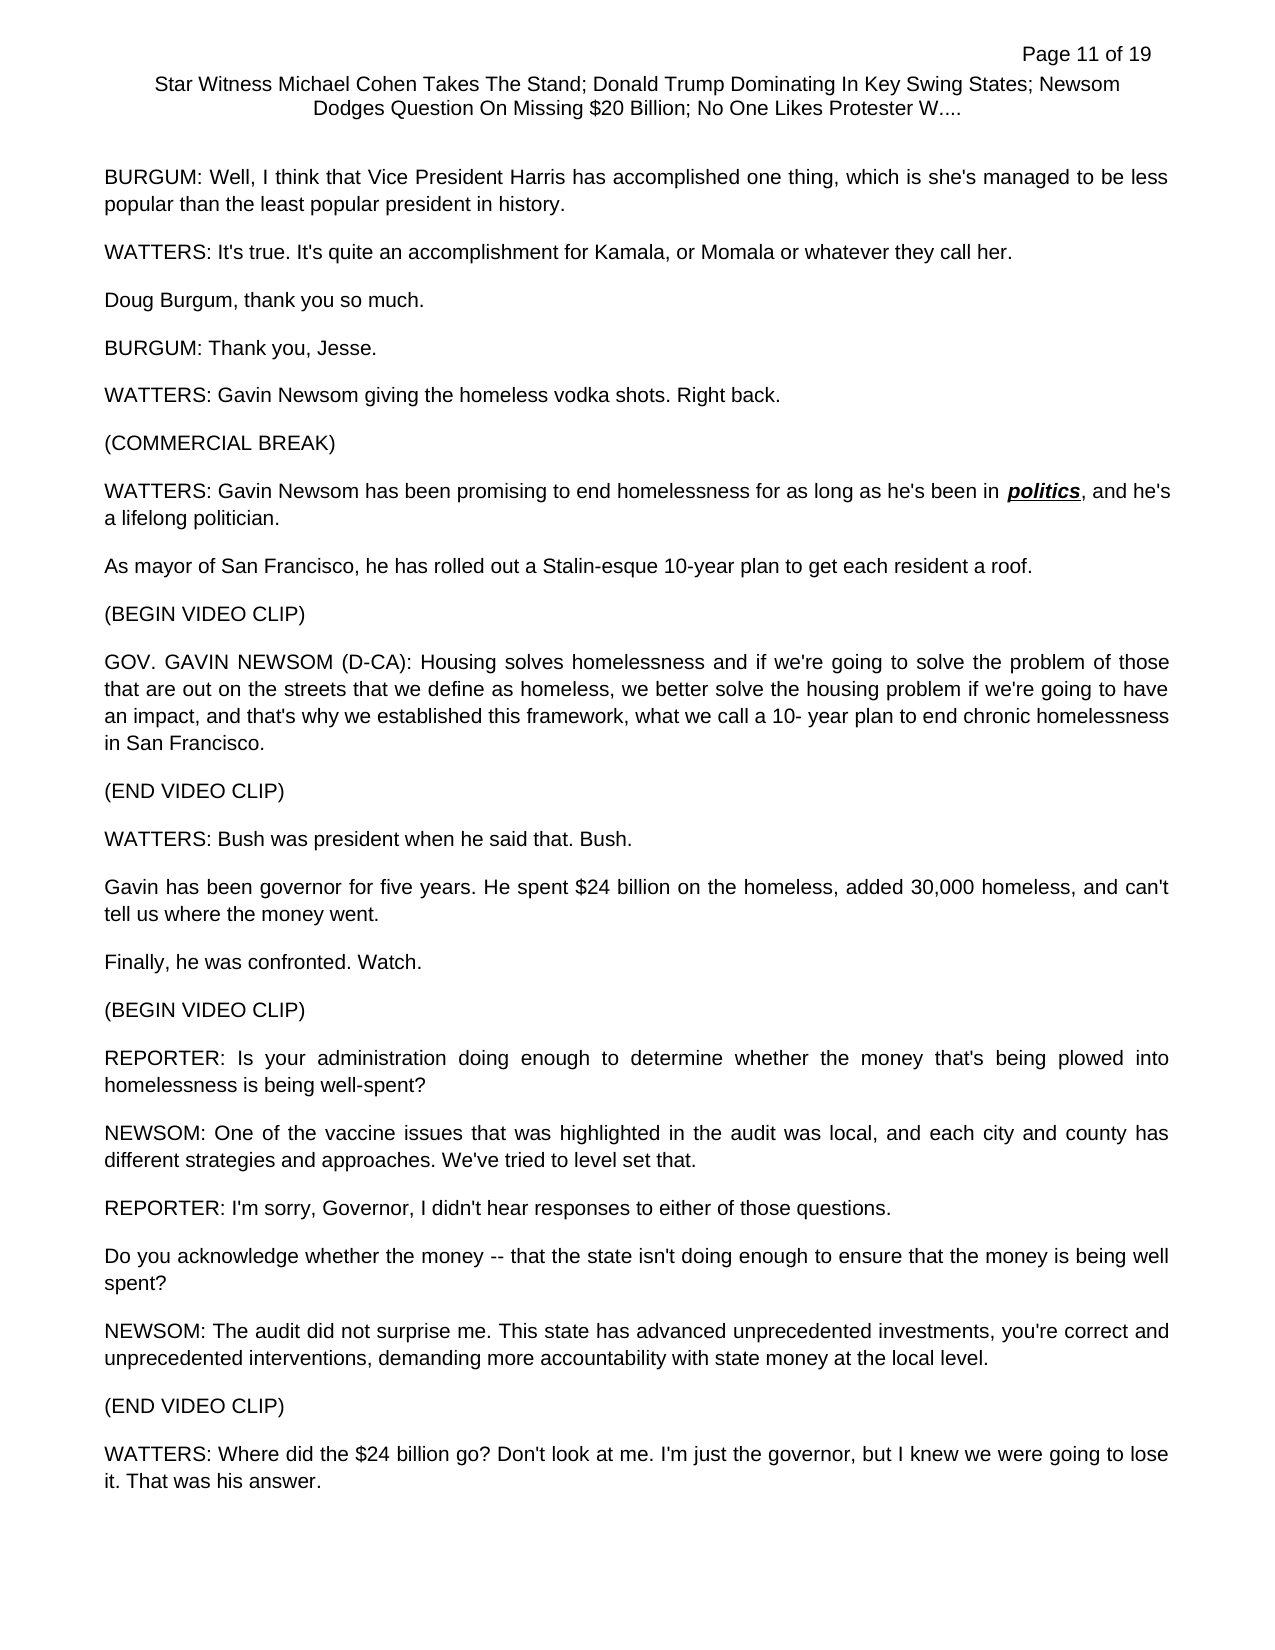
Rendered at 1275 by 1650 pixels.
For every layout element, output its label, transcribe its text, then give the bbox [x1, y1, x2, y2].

text (COMMERCIAL BREAK) [104, 428, 1171, 455]
text NEWSOM: The audit did not surprise me. This state has advanced unprecedented investments, you're correct and unprecedented interventions, demanding more accountability with state money at the local level. [104, 1316, 1171, 1370]
text REPORTER: I'm sorry, Governor, I didn't hear responses to either of those questions. [104, 1193, 1171, 1220]
text (END VIDEO CLIP) [104, 1391, 1171, 1418]
text (BEGIN VIDEO CLIP) [104, 995, 1171, 1022]
text NEWSOM: One of the vaccine issues that was highlighted in the audit was local, and each city and county has different strategies and approaches. We've tried to level set that. [104, 1118, 1171, 1172]
text REPORTER: Is your administration doing enough to determine whether the money that's being plowed into homelessness is being well-spent? [104, 1043, 1171, 1097]
text (BEGIN VIDEO CLIP) [104, 599, 1171, 626]
text (END VIDEO CLIP) [104, 776, 1171, 803]
text WATTERS: Bush was president when he said that. Bush. [104, 824, 1171, 851]
text Gavin has been governor for five years. He spent $24 billion on the homeless, added 30,000 homeless, and can't tell us where the money went. [104, 872, 1171, 926]
text Finally, he was confronted. Watch. [104, 947, 1171, 974]
text WATTERS: It's true. It's quite an accomplishment for Kamala, or Momala or whatever they call her. [104, 236, 1171, 263]
text BURGUM: Thank you, Jesse. [104, 332, 1171, 359]
text Do you acknowledge whether the money -- that the state isn't doing enough to ensure that the money is being well spent? [104, 1241, 1171, 1295]
text As mayor of San Francisco, he has rolled out a Stalin-esque 10-year plan to get each resident a roof. [104, 551, 1171, 578]
text WATTERS: Gavin Newsom has been promising to end homelessness for as long as he's been in politics, and he's a lifelong politician. [104, 476, 1171, 530]
text WATTERS: Gavin Newsom giving the homeless vodka shots. Right back. [104, 380, 1171, 407]
text WATTERS: Where did the $24 billion go? Don't look at me. I'm just the governor, but I knew we were going to lose it. That was his answer. [104, 1438, 1171, 1493]
text GOV. GAVIN NEWSOM (D-CA): Housing solves homelessness and if we're going to solve the problem of those that are out on the streets that we define as homeless, we better solve the housing problem if we're going to have an impact, and that's why we established this framework, what we call a 10- year plan to end chronic homelessness in San Francisco. [104, 647, 1171, 755]
text Doug Burgum, thank you so much. [104, 284, 1171, 311]
text BURGUM: Well, I think that Vice President Harris has accomplished one thing, which is she's managed to be less popular than the least popular president in history. [104, 161, 1171, 216]
